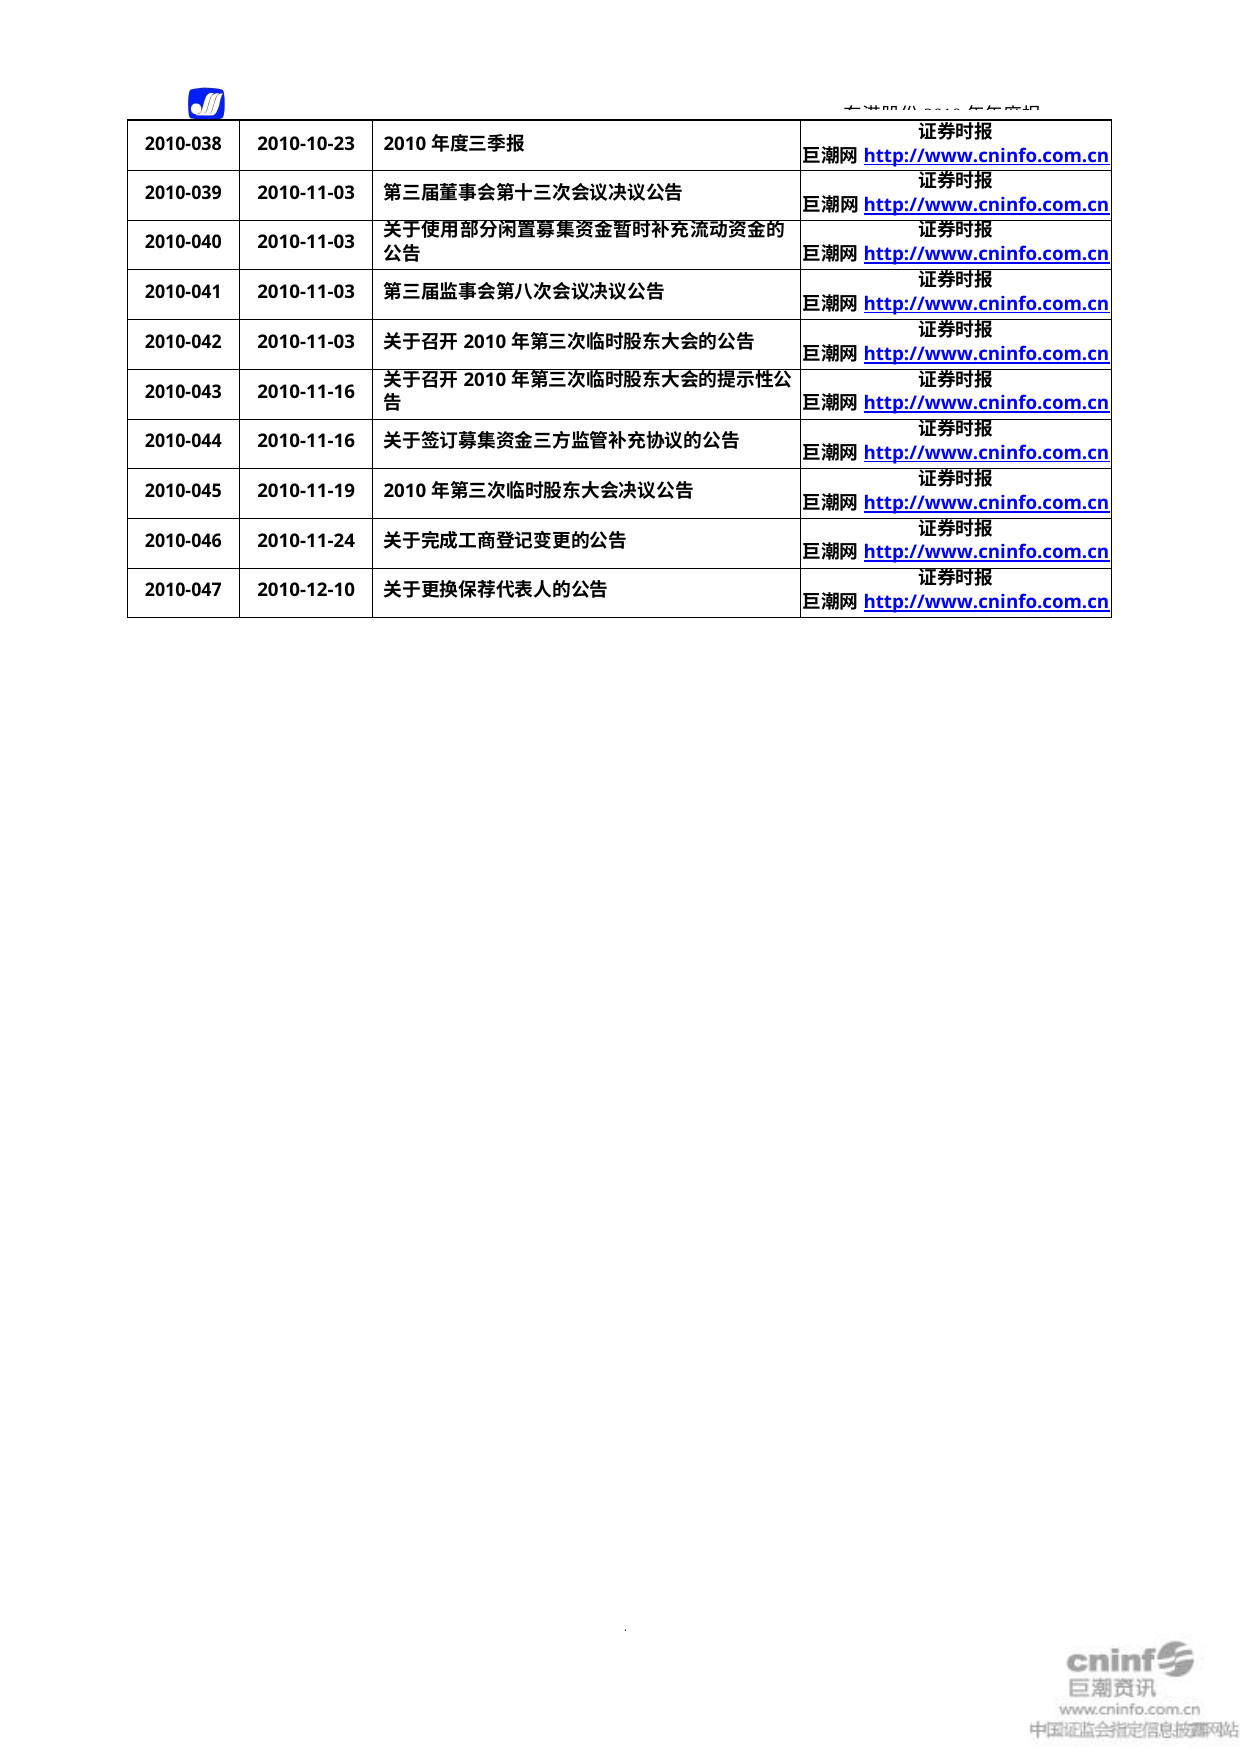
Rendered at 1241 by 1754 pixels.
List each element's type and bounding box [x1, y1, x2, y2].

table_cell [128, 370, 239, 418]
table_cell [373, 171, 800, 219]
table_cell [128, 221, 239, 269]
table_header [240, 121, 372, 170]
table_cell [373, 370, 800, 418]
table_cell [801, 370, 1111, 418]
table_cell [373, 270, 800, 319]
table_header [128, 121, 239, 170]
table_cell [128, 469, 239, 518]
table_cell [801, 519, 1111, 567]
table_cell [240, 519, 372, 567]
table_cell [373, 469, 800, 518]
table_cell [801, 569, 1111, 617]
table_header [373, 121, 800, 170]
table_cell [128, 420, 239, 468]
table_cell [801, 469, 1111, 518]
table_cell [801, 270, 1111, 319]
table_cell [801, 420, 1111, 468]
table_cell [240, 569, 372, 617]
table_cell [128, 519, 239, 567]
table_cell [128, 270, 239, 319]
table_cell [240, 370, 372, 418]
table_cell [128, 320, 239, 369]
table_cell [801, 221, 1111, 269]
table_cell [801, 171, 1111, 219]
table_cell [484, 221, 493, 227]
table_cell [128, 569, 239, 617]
picture [1029, 1633, 1241, 1754]
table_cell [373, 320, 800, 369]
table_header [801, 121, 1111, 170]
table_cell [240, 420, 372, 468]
picture [187, 87, 226, 119]
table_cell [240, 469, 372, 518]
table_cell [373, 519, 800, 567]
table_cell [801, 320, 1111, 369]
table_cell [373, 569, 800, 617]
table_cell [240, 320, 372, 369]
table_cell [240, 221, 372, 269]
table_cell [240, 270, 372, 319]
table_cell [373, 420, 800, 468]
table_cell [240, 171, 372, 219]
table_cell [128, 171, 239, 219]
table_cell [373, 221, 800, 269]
